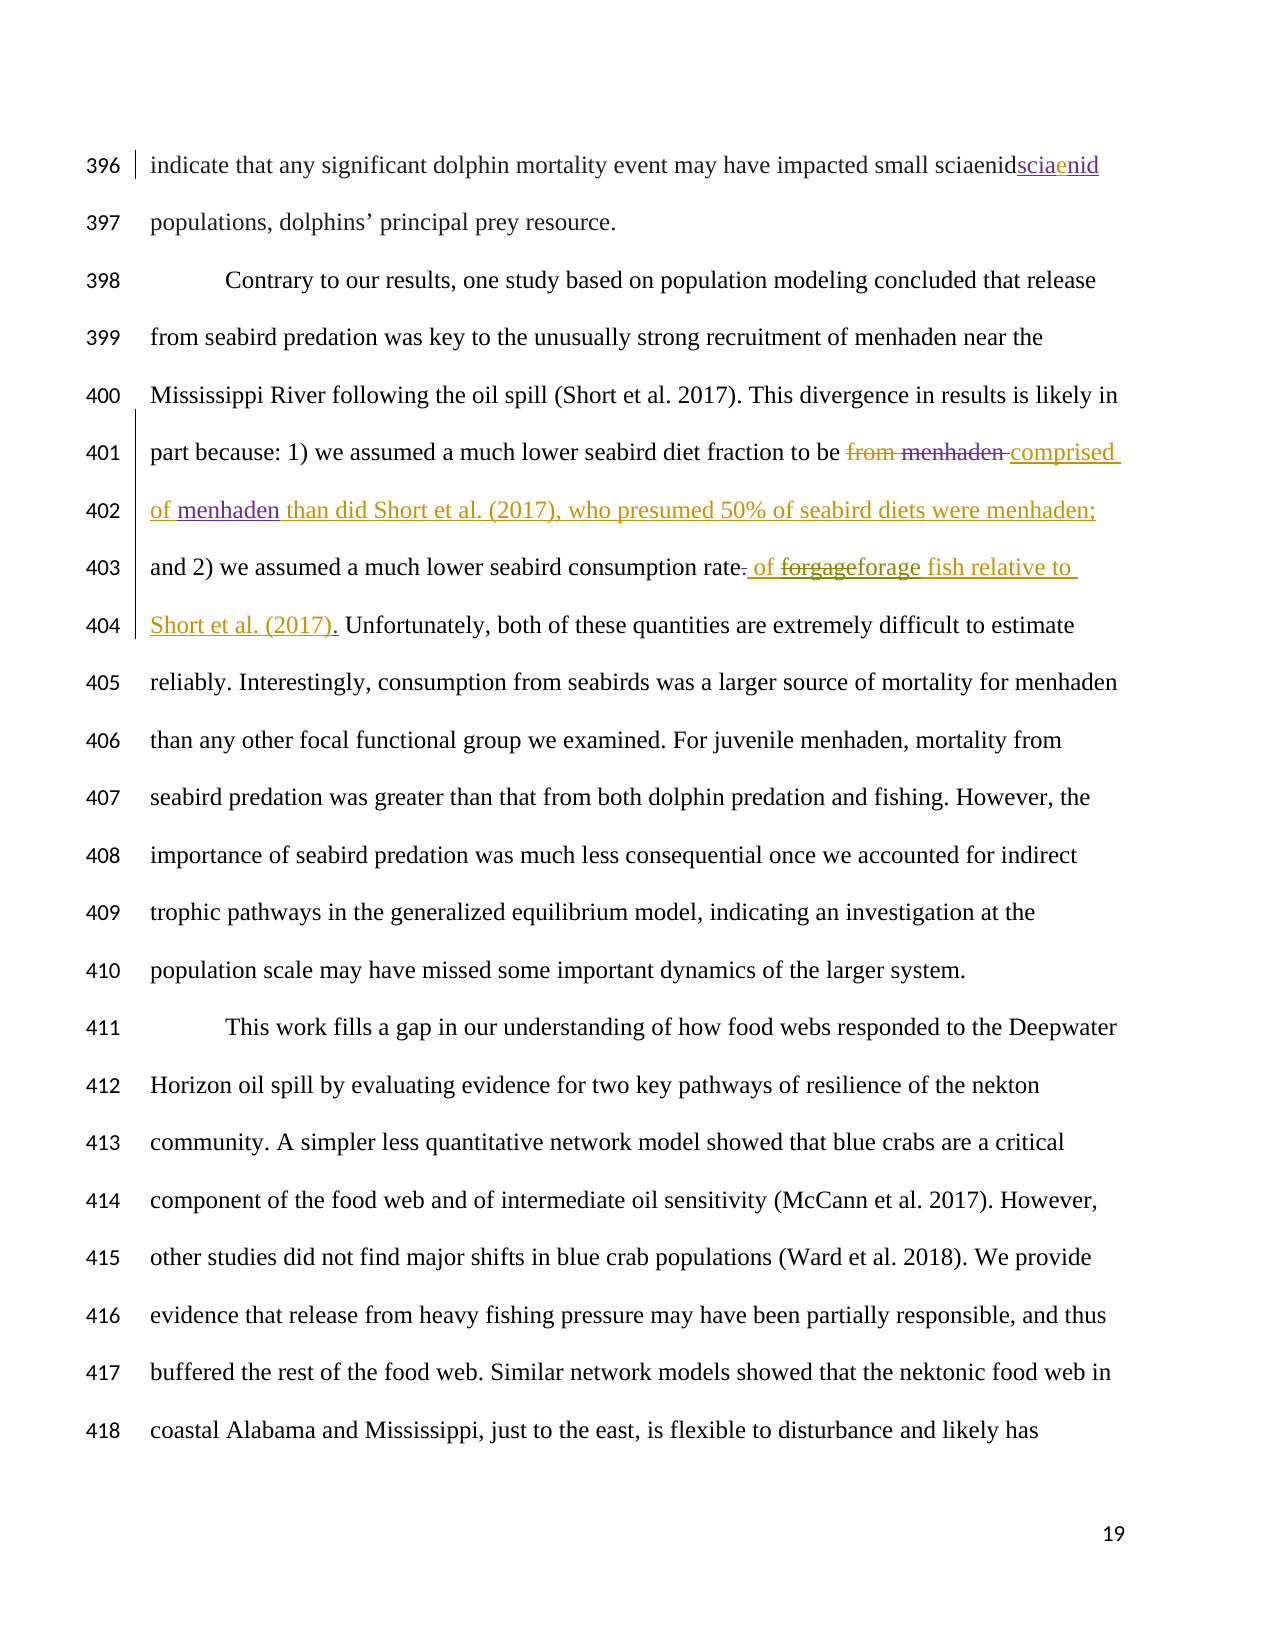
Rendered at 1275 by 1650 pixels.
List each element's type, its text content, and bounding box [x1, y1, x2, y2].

text Contrary to our results, one study based on population modeling concluded that release from seabird predation was key to the unusually strong recruitment of menhaden near the Mississippi River following the oil spill (Short et al. 2017). This divergence in results is likely in part because: 1) we assumed a much lower seabird diet fraction to be and 2) we assumed a much lower seabird consumption rate Unfortunately, both of these quantities are extremely difficult to estimate reliably. Interestingly, consumption from seabirds was a larger source of mortality for menhaden than any other focal functional group we examined. For juvenile menhaden, mortality from seabird predation was greater than that from both dolphin predation and fishing. However, the importance of seabird predation was much less consequential once we accounted for indirect trophic pathways in the generalized equilibrium model, indicating an investigation at the population scale may have missed some important dynamics of the larger system. [150, 265, 1125, 984]
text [150, 150, 1125, 236]
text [150, 1012, 1125, 1444]
